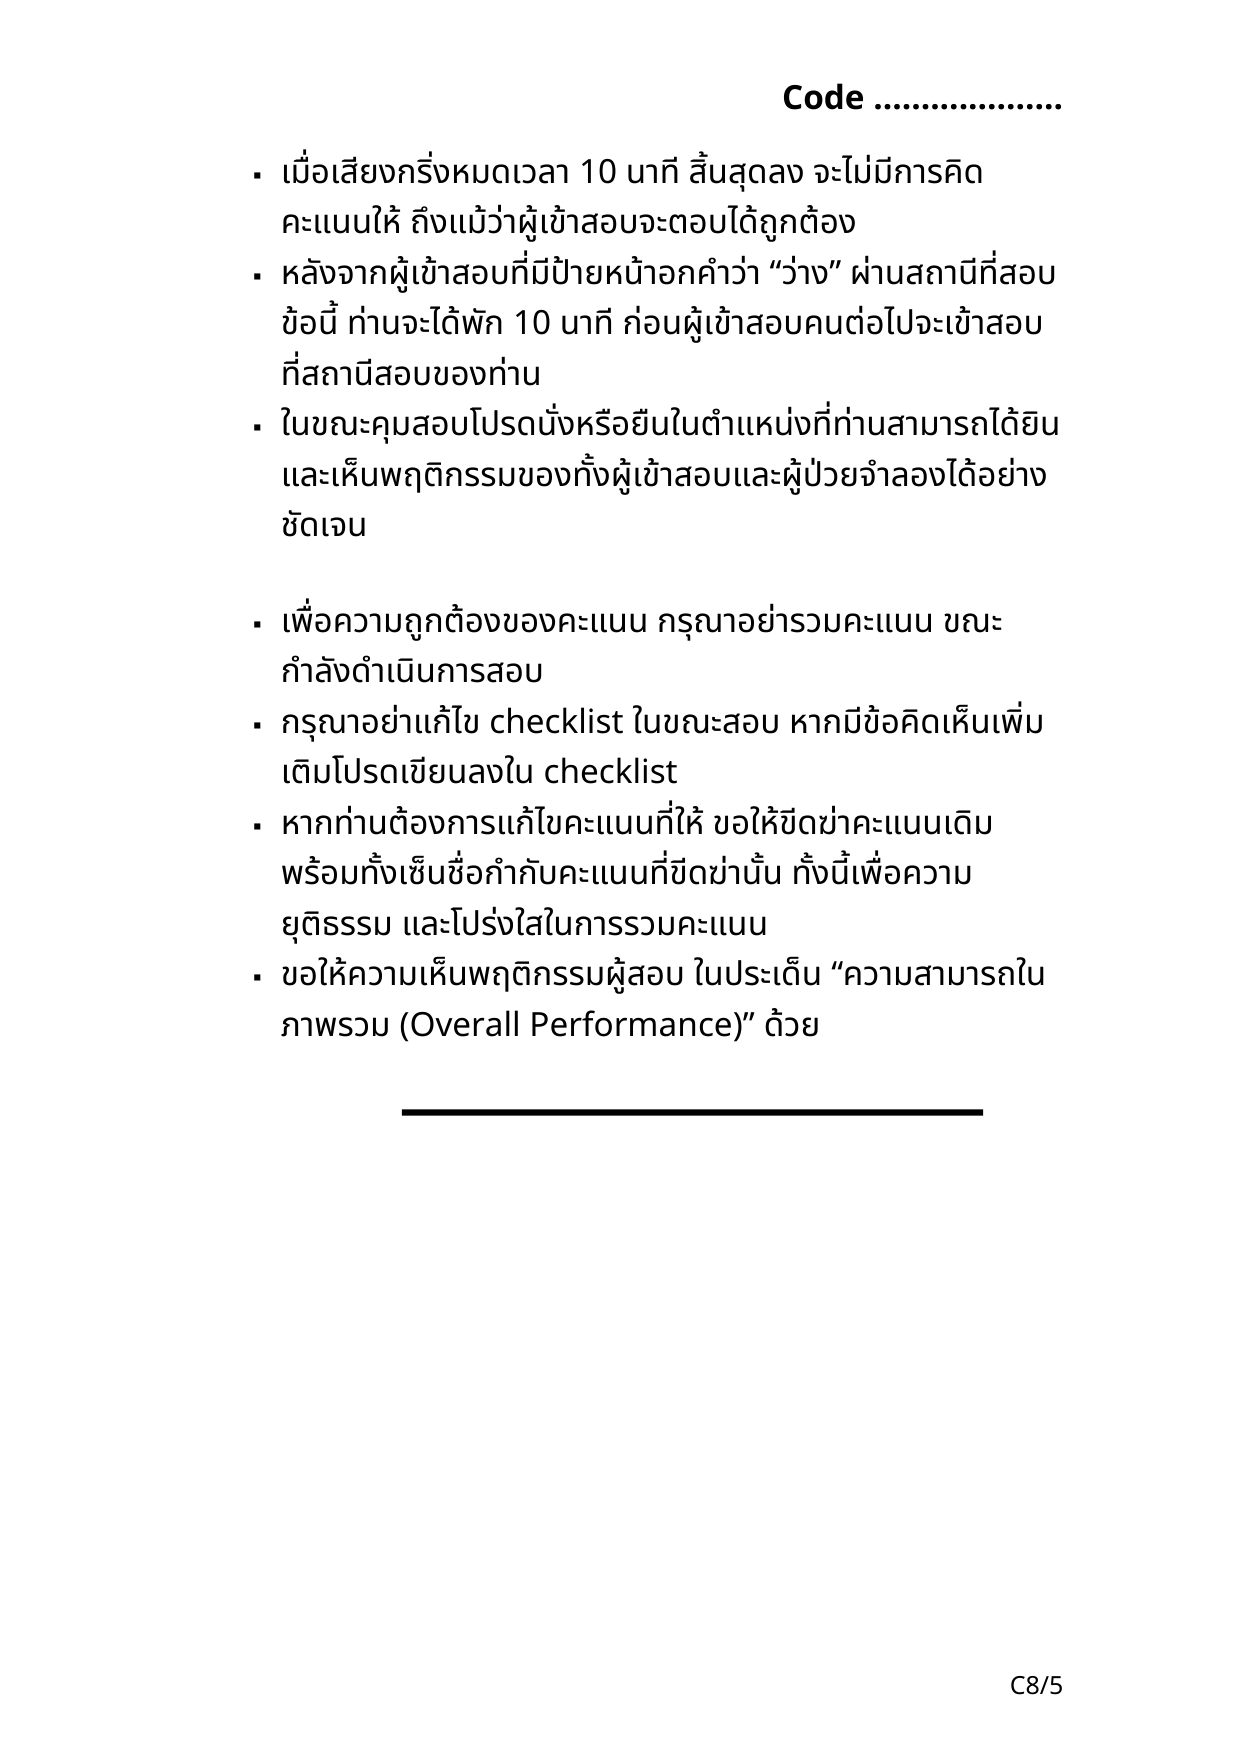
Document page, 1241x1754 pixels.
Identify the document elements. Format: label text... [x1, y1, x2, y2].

list เมื่อเสียงกริ่งหมดเวลา 10 นาที สิ้นสุดลง จะไม่มีการคิดคะแนนให้ ถึงแม้ว่าผู้เข้าสอบจะตอบได้ถูกต้อง [252, 148, 1063, 249]
list ในขณะคุมสอบโปรดนั่งหรือยืนในตำแหน่งที่ท่านสามารถได้ยินและเห็นพฤติกรรมของทั้งผู้เข้าสอบและผู้ป่วยจำลองได้อย่างชัดเจน [252, 400, 1063, 551]
list ขอให้ความเห็นพฤติกรรมผู้สอบ ในประเด็น “ความสามารถในภาพรวม (Overall Performance)” ด้วย [252, 950, 1063, 1051]
list กรุณาอย่าแก้ไข checklist ในขณะสอบ หากมีข้อคิดเห็นเพิ่มเติมโปรดเขียนลงใน checklist [252, 698, 1063, 799]
list หากท่านต้องการแก้ไขคะแนนที่ให้ ขอให้ขีดฆ่าคะแนนเดิมพร้อมทั้งเซ็นชื่อกำกับคะแนนที่ขีดฆ่านั้น ทั้งนี้เพื่อความยุติธรรม และโปร่งใสในการรวมคะแนน [252, 799, 1063, 950]
list เพื่อความถูกต้องของคะแนน กรุณาอย่ารวมคะแนน ขณะกำลังดำเนินการสอบ [252, 597, 1063, 698]
list หลังจากผู้เข้าสอบที่มีป้ายหน้าอกคำว่า “ว่าง” ผ่านสถานีที่สอบข้อนี้ ท่านจะได้พัก 10 นาที ก่อนผู้เข้าสอบคนต่อไปจะเข้าสอบที่สถานีสอบของท่าน [252, 249, 1063, 400]
